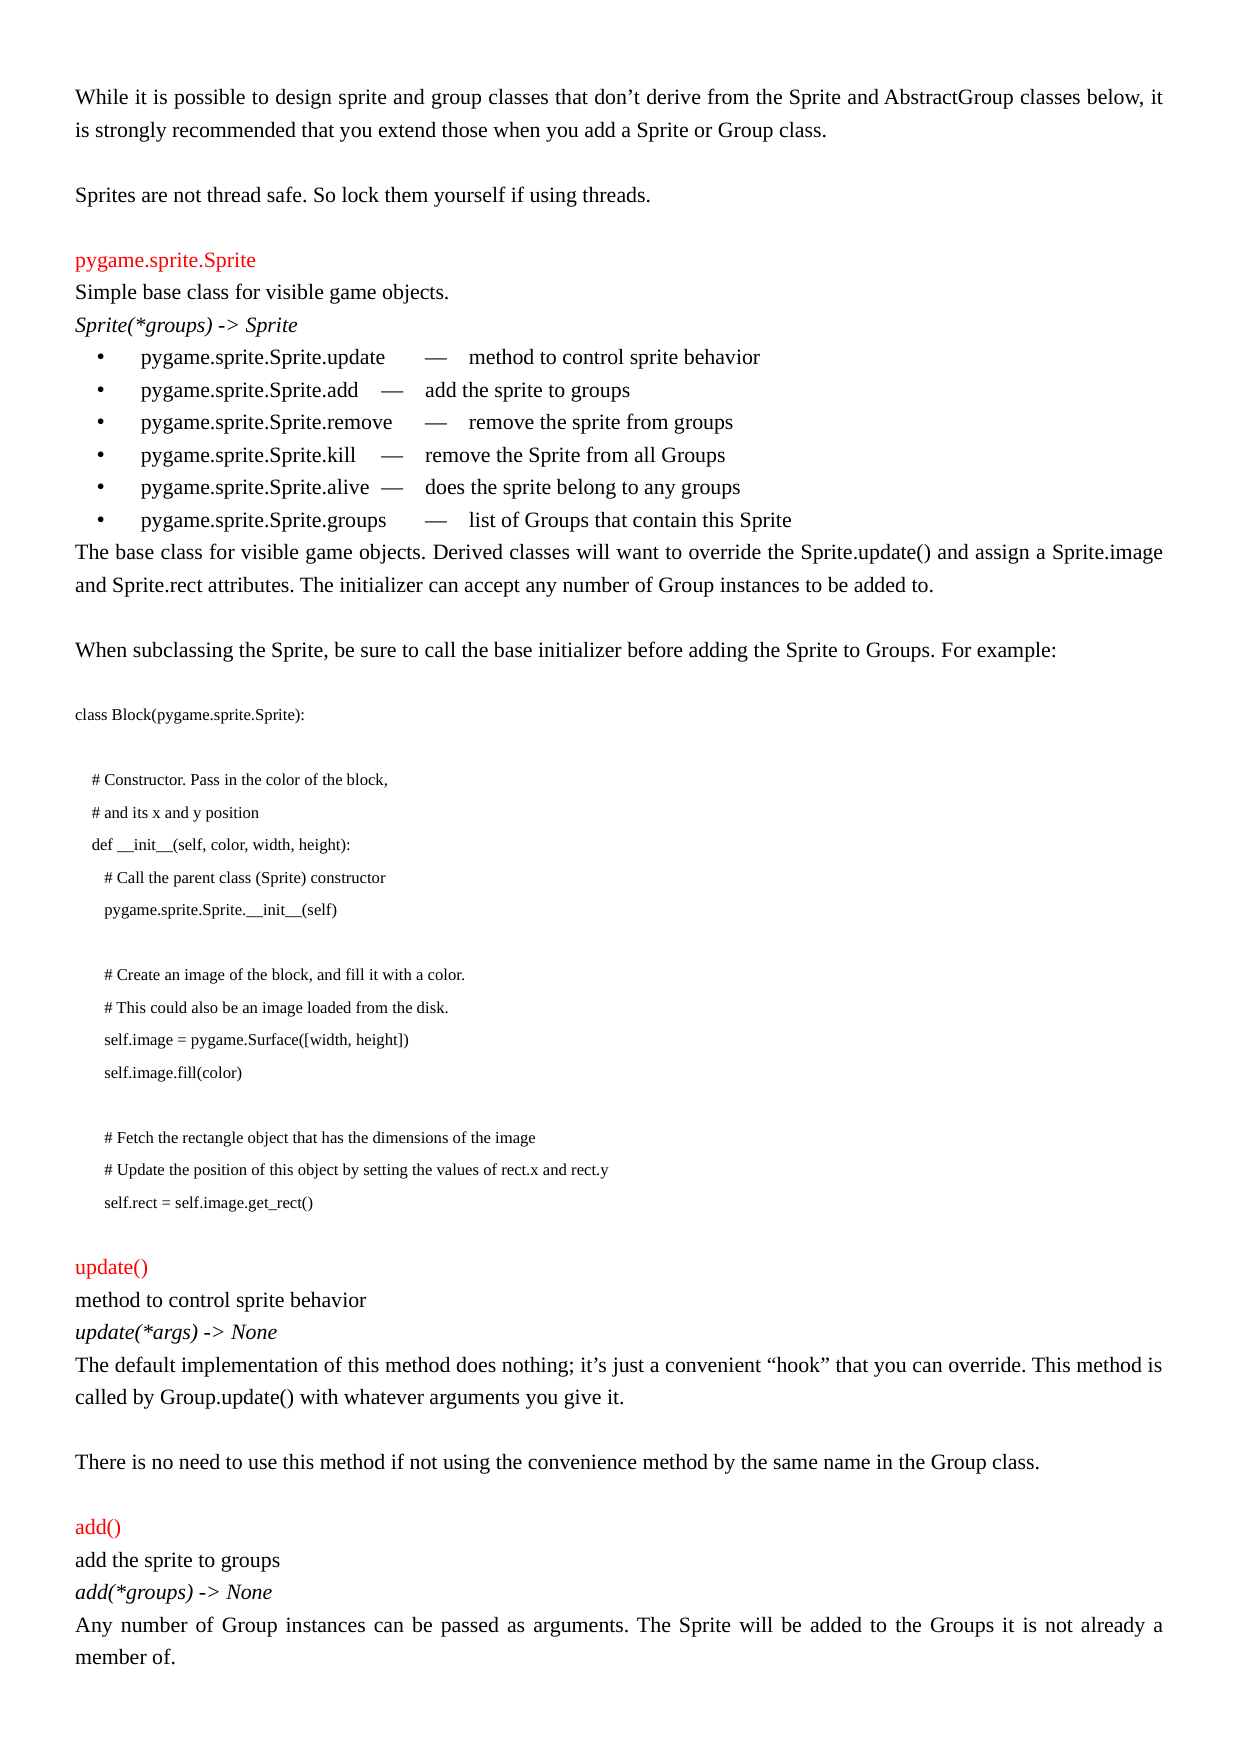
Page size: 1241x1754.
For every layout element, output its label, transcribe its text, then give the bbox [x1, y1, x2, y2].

text Sprites are not thread safe. So lock them yourself if using threads. [75, 178, 1165, 211]
text # This could also be an image loaded from the disk. [75, 991, 1165, 1023]
text add(*groups) -> None [75, 1576, 1165, 1608]
text method to control sprite behavior [75, 1283, 1165, 1316]
text # Create an image of the block, and fill it with a color. [75, 958, 1165, 991]
text pygame.sprite.Sprite [75, 243, 1165, 276]
text class Block(pygame.sprite.Sprite): [75, 698, 1165, 731]
text Simple base class for visible game objects. [75, 276, 1165, 308]
text When subclassing the Sprite, be sure to call the base initializer before adding the Sprite to Groups. For example: [75, 633, 1165, 666]
text # and its x and y position [75, 796, 1165, 828]
list pygame.sprite.Sprite.remove — remove the sprite from groups [97, 406, 1165, 438]
text # Constructor. Pass in the color of the block, [75, 763, 1165, 796]
text pygame.sprite.Sprite.__init__(self) [75, 893, 1165, 926]
list pygame.sprite.Sprite.kill — remove the Sprite from all Groups [97, 438, 1165, 471]
text # Update the position of this object by setting the values of rect.x and rect.y [75, 1153, 1165, 1186]
text self.image = pygame.Surface([width, height]) [75, 1023, 1165, 1056]
text The default implementation of this method does nothing; it’s just a convenient “hook” that you can override. This method is called by Group.update() with whatever arguments you give it. [75, 1348, 1165, 1413]
text There is no need to use this method if not using the convenience method by the same name in the Group class. [75, 1446, 1165, 1478]
text update(*args) -> None [75, 1316, 1165, 1348]
list pygame.sprite.Sprite.update — method to control sprite behavior [97, 341, 1165, 373]
text def __init__(self, color, width, height): [75, 828, 1165, 861]
text add the sprite to groups [75, 1543, 1165, 1576]
text update() [75, 1251, 1165, 1283]
list pygame.sprite.Sprite.add — add the sprite to groups [97, 373, 1165, 406]
text self.rect = self.image.get_rect() [75, 1186, 1165, 1218]
text # Call the parent class (Sprite) constructor [75, 861, 1165, 893]
text add() [75, 1511, 1165, 1543]
text Sprite(*groups) -> Sprite [75, 308, 1165, 341]
text # Fetch the rectangle object that has the dimensions of the image [75, 1121, 1165, 1153]
text self.image.fill(color) [75, 1056, 1165, 1088]
text The base class for visible game objects. Derived classes will want to override the Sprite.update() and assign a Sprite.image and Sprite.rect attributes. The initializer can accept any number of Group instances to be added to. [75, 536, 1165, 601]
text While it is possible to design sprite and group classes that don’t derive from the Sprite and AbstractGroup classes below, it is strongly recommended that you extend those when you add a Sprite or Group class. [75, 81, 1165, 146]
list pygame.sprite.Sprite.alive — does the sprite belong to any groups [97, 471, 1165, 503]
list pygame.sprite.Sprite.groups — list of Groups that contain this Sprite [97, 503, 1165, 536]
text Any number of Group instances can be passed as arguments. The Sprite will be added to the Groups it is not already a member of. [75, 1608, 1165, 1673]
